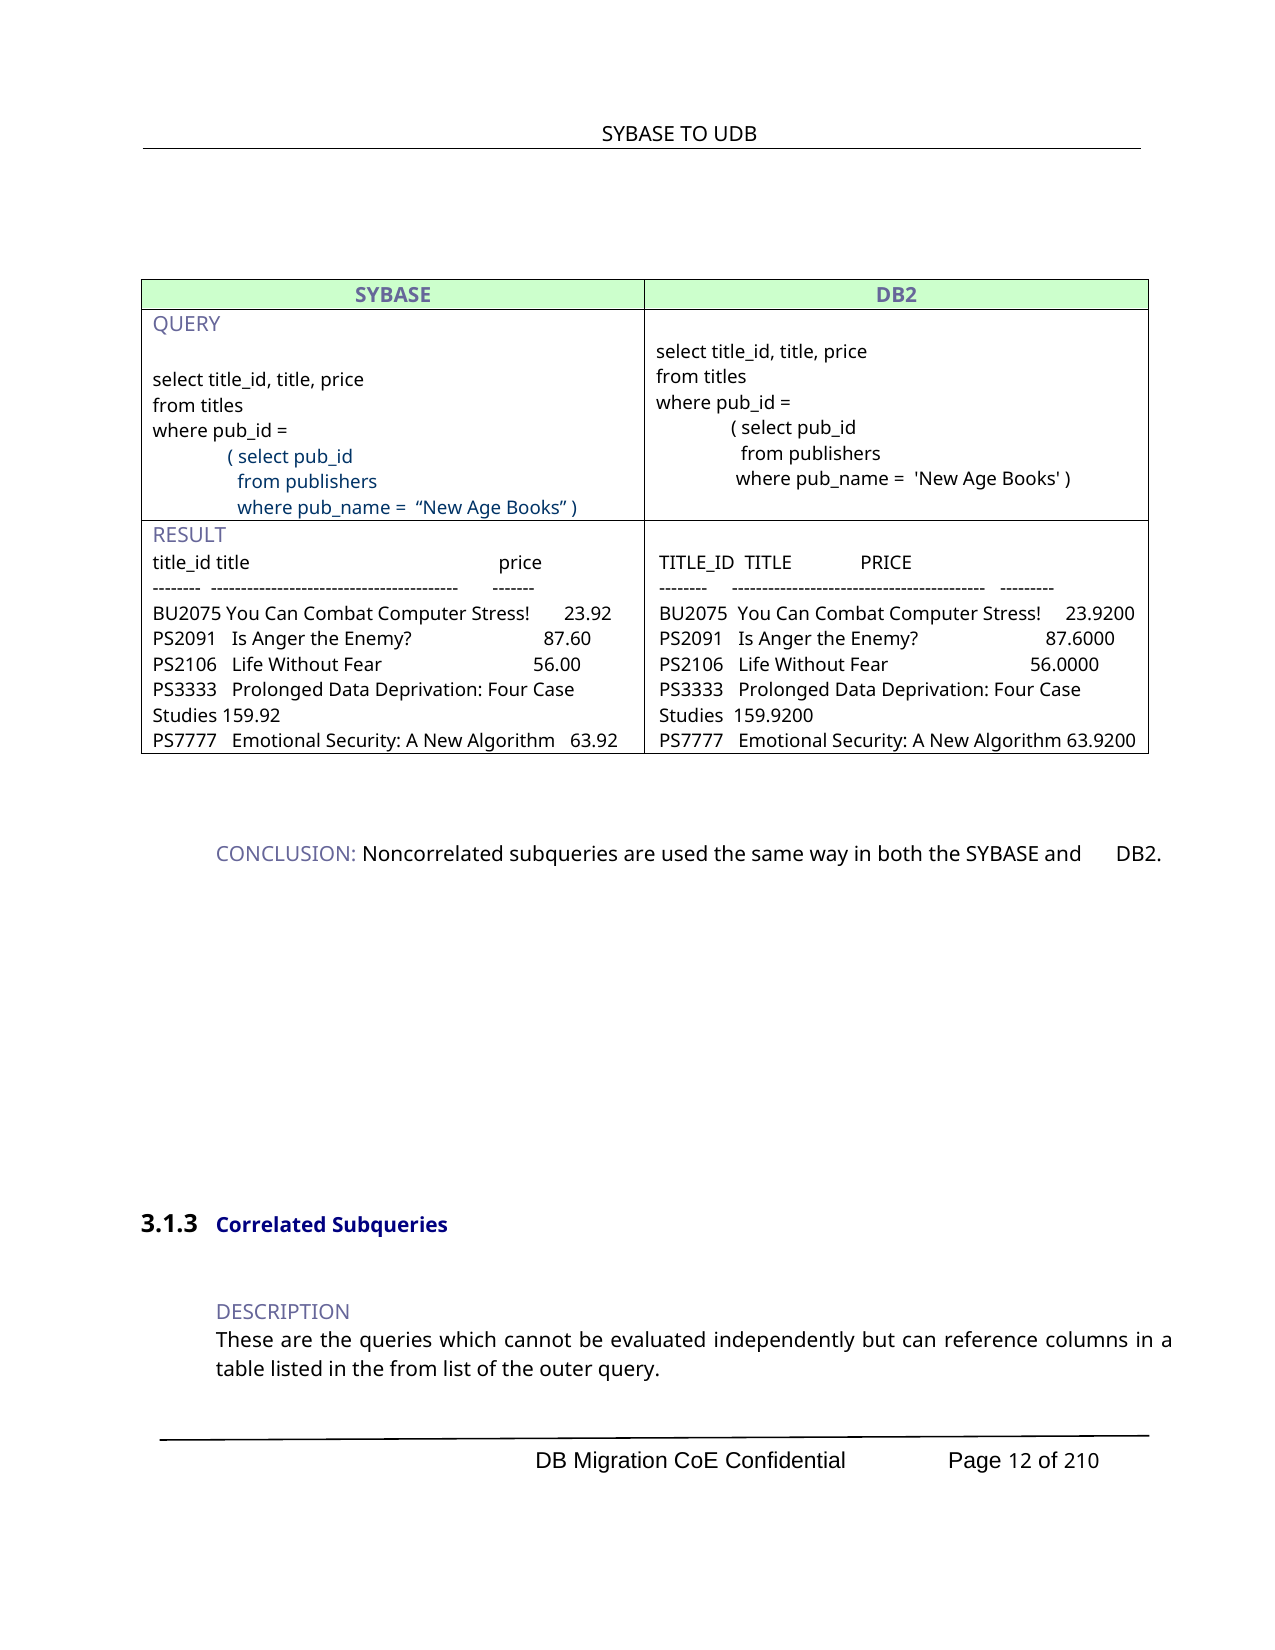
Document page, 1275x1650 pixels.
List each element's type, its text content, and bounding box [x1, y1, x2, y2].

text These are the queries which cannot be evaluated independently but can reference columns in a table listed in the from list of the outer query. [141, 1325, 1181, 1382]
text CONCLUSION: Noncorrelated subqueries are used the same way in both the SYBASE and DB2. [141, 839, 1181, 868]
table_header SYBASE [142, 280, 644, 308]
subtitle Correlated Subqueries [141, 1206, 1106, 1240]
text DESCRIPTION [141, 1297, 1181, 1325]
table_cell QUERY select title_id, title, price from titles where pub_id = ( select pub_id from publishers where pub_name = “New Age Books” ) [142, 310, 644, 519]
table_cell TITLE_ID TITLE PRICE -------- ------------------------------------------ --------- BU2075 You Can Combat Computer Stress! 23.9200 PS2091 Is Anger the Enemy? 87.6000 PS2106 Life Without Fear 56.0000 PS3333 Prolonged Data Deprivation: Four Case Studies 159.9200 PS7777 Emotional Security: A New Algorithm 63.9200 [645, 521, 1148, 753]
table_header DB2 [645, 280, 1148, 308]
table_cell select title_id, title, price from titles where pub_id = ( select pub_id from publishers where pub_name = 'New Age Books' ) [645, 310, 1148, 519]
table_cell RESULT title_id title price -------- ----------------------------------------- ------- BU2075 You Can Combat Computer Stress! 23.92 PS2091 Is Anger the Enemy? 87.60 PS2106 Life Without Fear 56.00 PS3333 Prolonged Data Deprivation: Four Case Studies 159.92 PS7777 Emotional Security: A New Algorithm 63.92 [142, 521, 644, 753]
